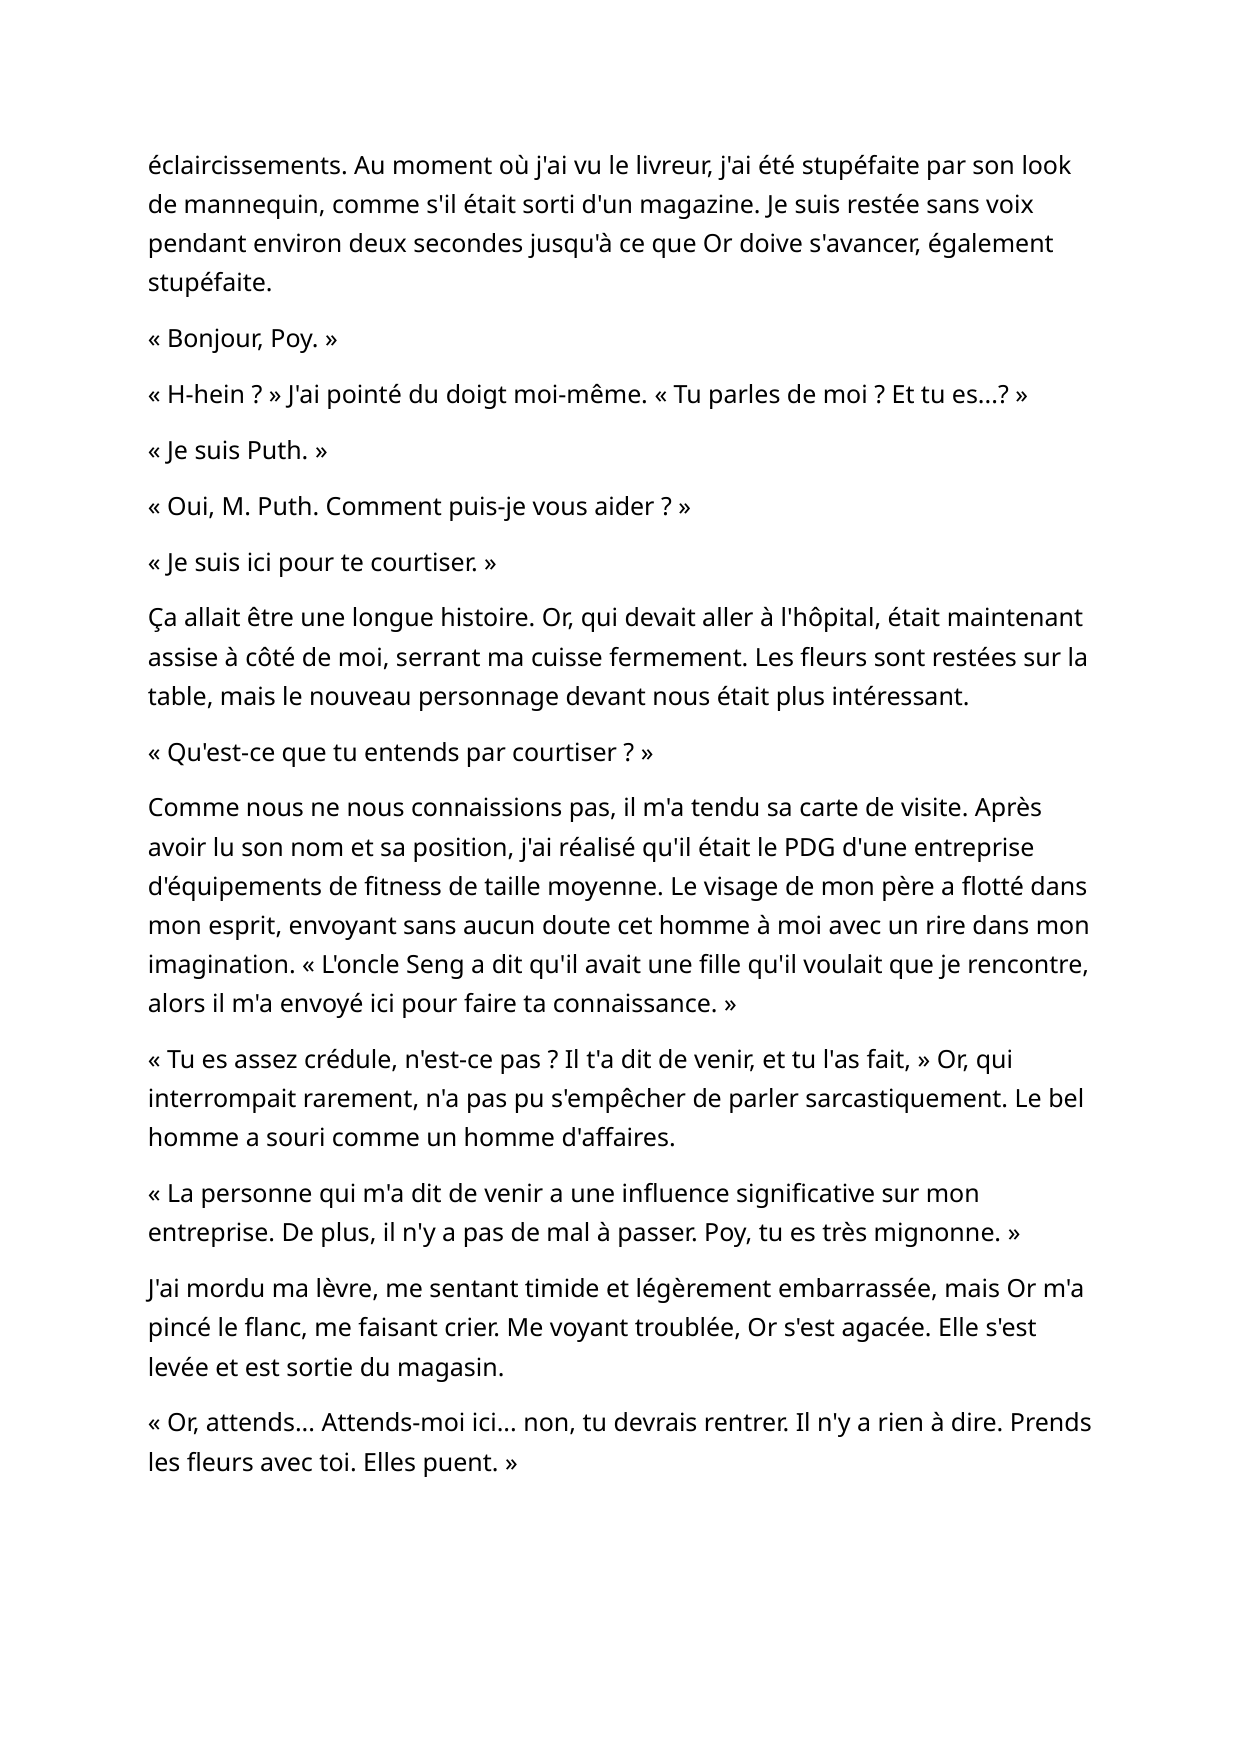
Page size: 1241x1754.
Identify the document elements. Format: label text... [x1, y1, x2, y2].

text « Qu'est-ce que tu entends par courtiser ? » [148, 734, 1093, 768]
text « H-hein ? » J'ai pointé du doigt moi-même. « Tu parles de moi ? Et tu es...? » [148, 377, 1093, 411]
text Comme nous ne nous connaissions pas, il m'a tendu sa carte de visite. Après avoir lu son nom et sa position, j'ai réalisé qu'il était le PDG d'une entreprise d'équipements de fitness de taille moyenne. Le visage de mon père a flotté dans mon esprit, envoyant sans aucun doute cet homme à moi avec un rire dans mon imagination. « L'oncle Seng a dit qu'il avait une fille qu'il voulait que je rencontre, alors il m'a envoyé ici pour faire ta connaissance. » [148, 790, 1093, 1020]
text J'ai mordu ma lèvre, me sentant timide et légèrement embarrassée, mais Or m'a pincé le flanc, me faisant crier. Me voyant troublée, Or s'est agacée. Elle s'est levée et est sortie du magasin. [148, 1271, 1093, 1383]
text « Tu es assez crédule, n'est-ce pas ? Il t'a dit de venir, et tu l'as fait, » Or, qui interrompait rarement, n'a pas pu s'empêcher de parler sarcastiquement. Le bel homme a souri comme un homme d'affaires. [148, 1042, 1093, 1154]
text « Bonjour, Poy. » [148, 321, 1093, 355]
text « Or, attends... Attends-moi ici... non, tu devrais rentrer. Il n'y a rien à dire. Prends les fleurs avec toi. Elles puent. » [148, 1405, 1093, 1478]
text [148, 148, 1093, 299]
text « Oui, M. Puth. Comment puis-je vous aider ? » [148, 488, 1093, 522]
text « La personne qui m'a dit de venir a une influence significative sur mon entreprise. De plus, il n'y a pas de mal à passer. Poy, tu es très mignonne. » [148, 1176, 1093, 1249]
text « Je suis ici pour te courtiser. » [148, 544, 1093, 578]
text Ça allait être une longue histoire. Or, qui devait aller à l'hôpital, était maintenant assise à côté de moi, serrant ma cuisse fermement. Les fleurs sont restées sur la table, mais le nouveau personnage devant nous était plus intéressant. [148, 600, 1093, 712]
text « Je suis Puth. » [148, 433, 1093, 467]
